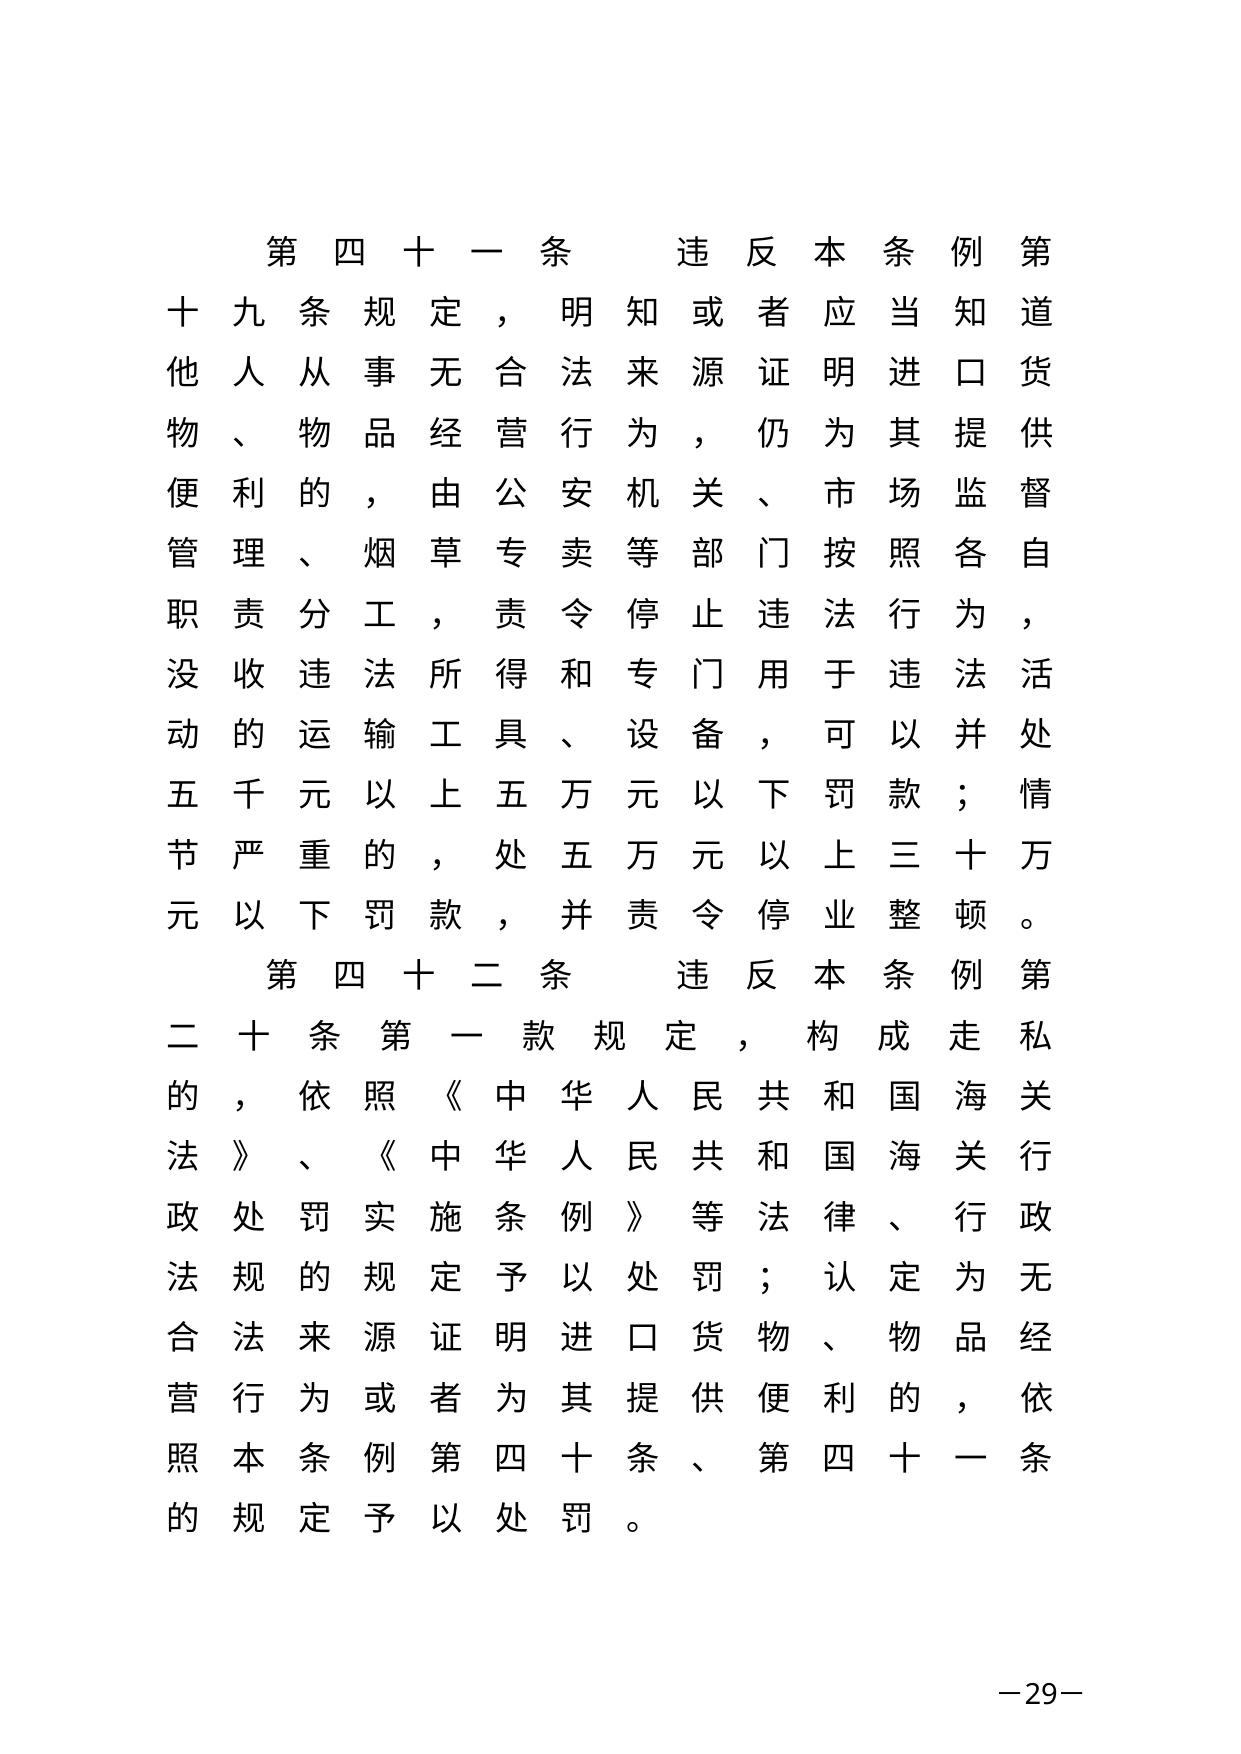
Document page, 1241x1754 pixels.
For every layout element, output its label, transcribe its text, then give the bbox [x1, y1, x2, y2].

text 第四十一条 违反本条例第十九条规定，明知或者应当知道他人从事无合法来源证明进口货物、物品经营行为，仍为其提供便利的，由公安机关、市场监督管理、烟草专卖等部门按照各自职责分工，责令停止违法行为，没收违法所得和专门用于违法活动的运输工具、设备，可以并处五千元以上五万元以下罚款；情节严重的，处五万元以上三十万元以下罚款，并责令停业整顿。 [167, 219, 1085, 943]
text 第四十二条 违反本条例第二十条第一款规定，构成走私的，依照《中华人民共和国海关法》、《中华人民共和国海关行政处罚实施条例》等法律、行政法规的规定予以处罚；认定为无合法来源证明进口货物、物品经营行为或者为其提供便利的，依照本条例第四十条、第四十一条的规定予以处罚。 [167, 943, 1085, 1546]
